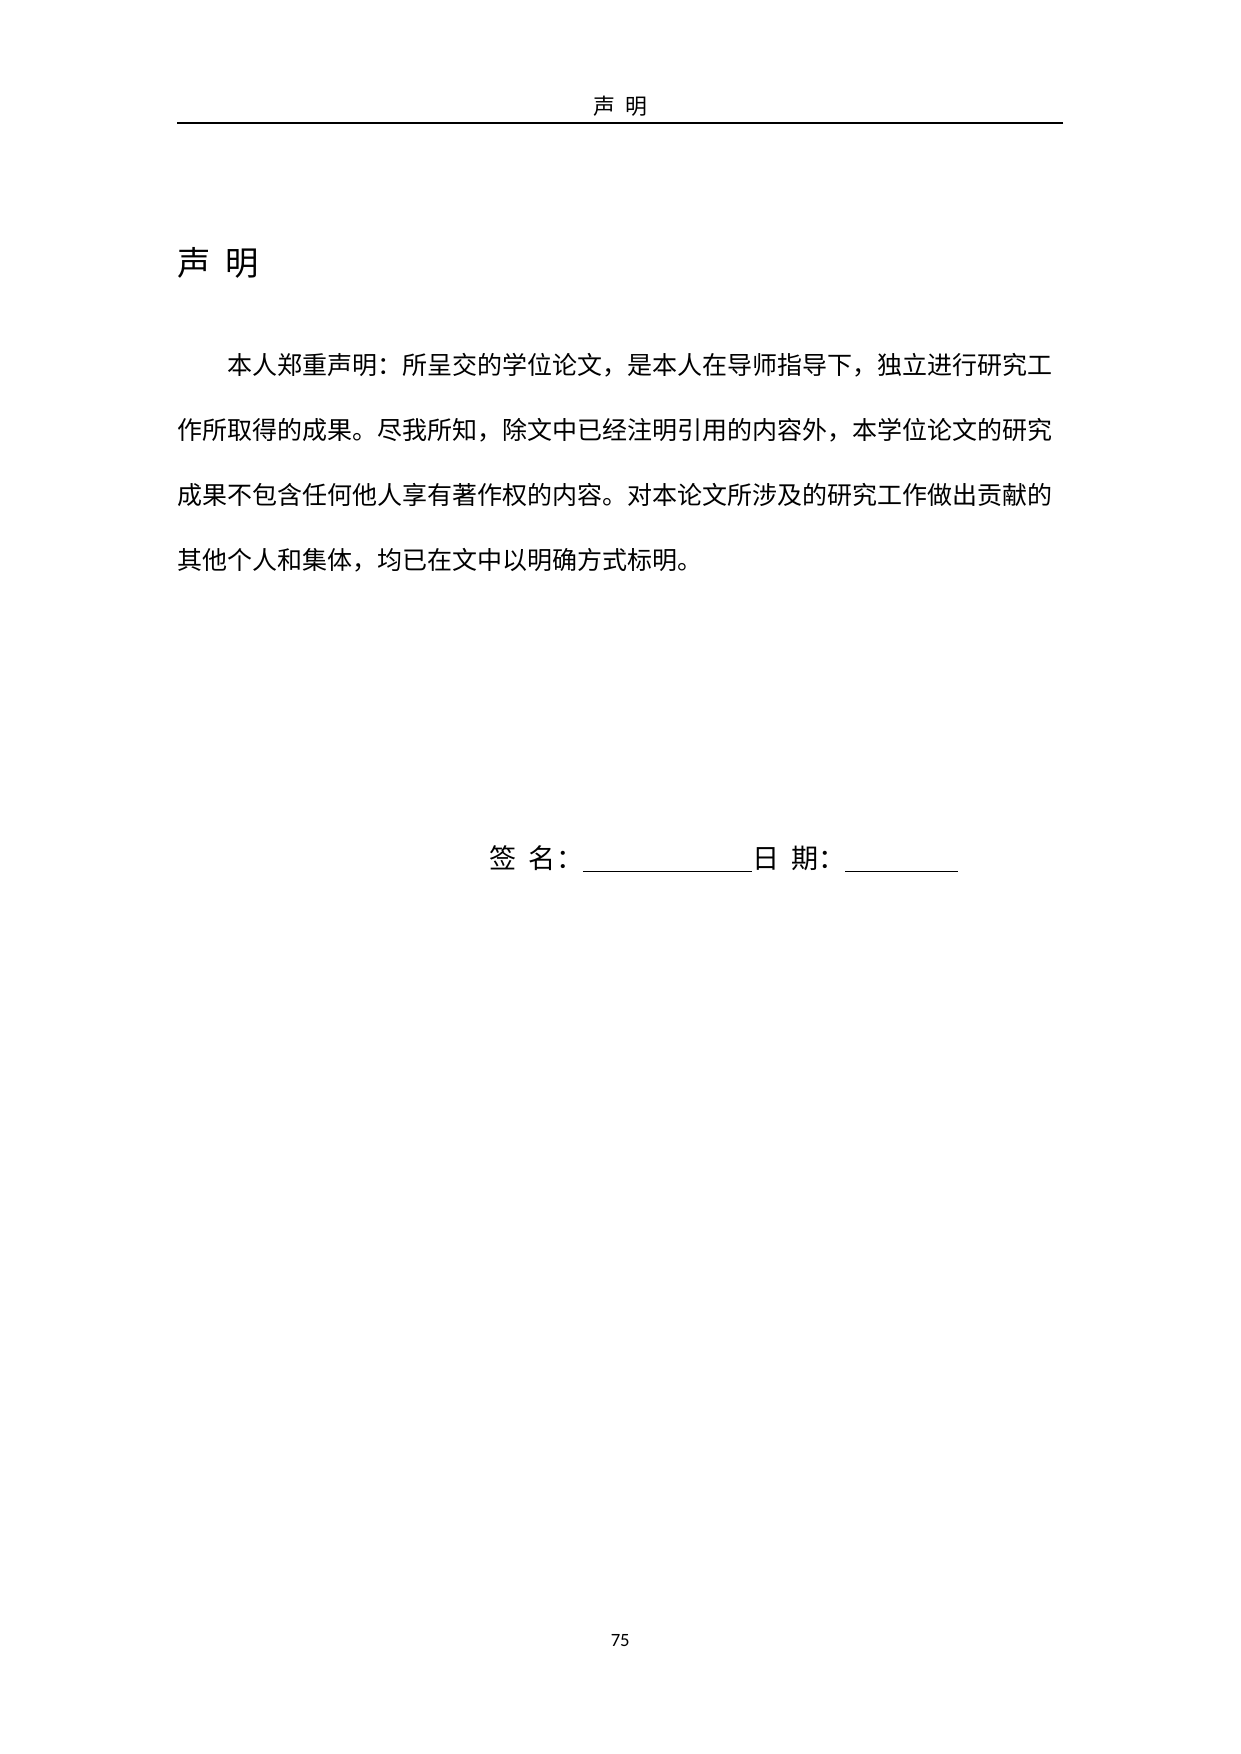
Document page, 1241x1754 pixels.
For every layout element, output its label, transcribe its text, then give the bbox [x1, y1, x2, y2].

text 声 明 [177, 228, 1063, 293]
text 本人郑重声明：所呈交的学位论文，是本人在导师指导下，独立进行研究工作所取得的成果。尽我所知，除文中已经注明引用的内容外，本学位论文的研究成果不包含任何他人享有著作权的内容。对本论文所涉及的研究工作做出贡献的其他个人和集体，均已在文中以明确方式标明。 [177, 331, 1063, 591]
text 签 名： 日 期： [483, 824, 1063, 889]
